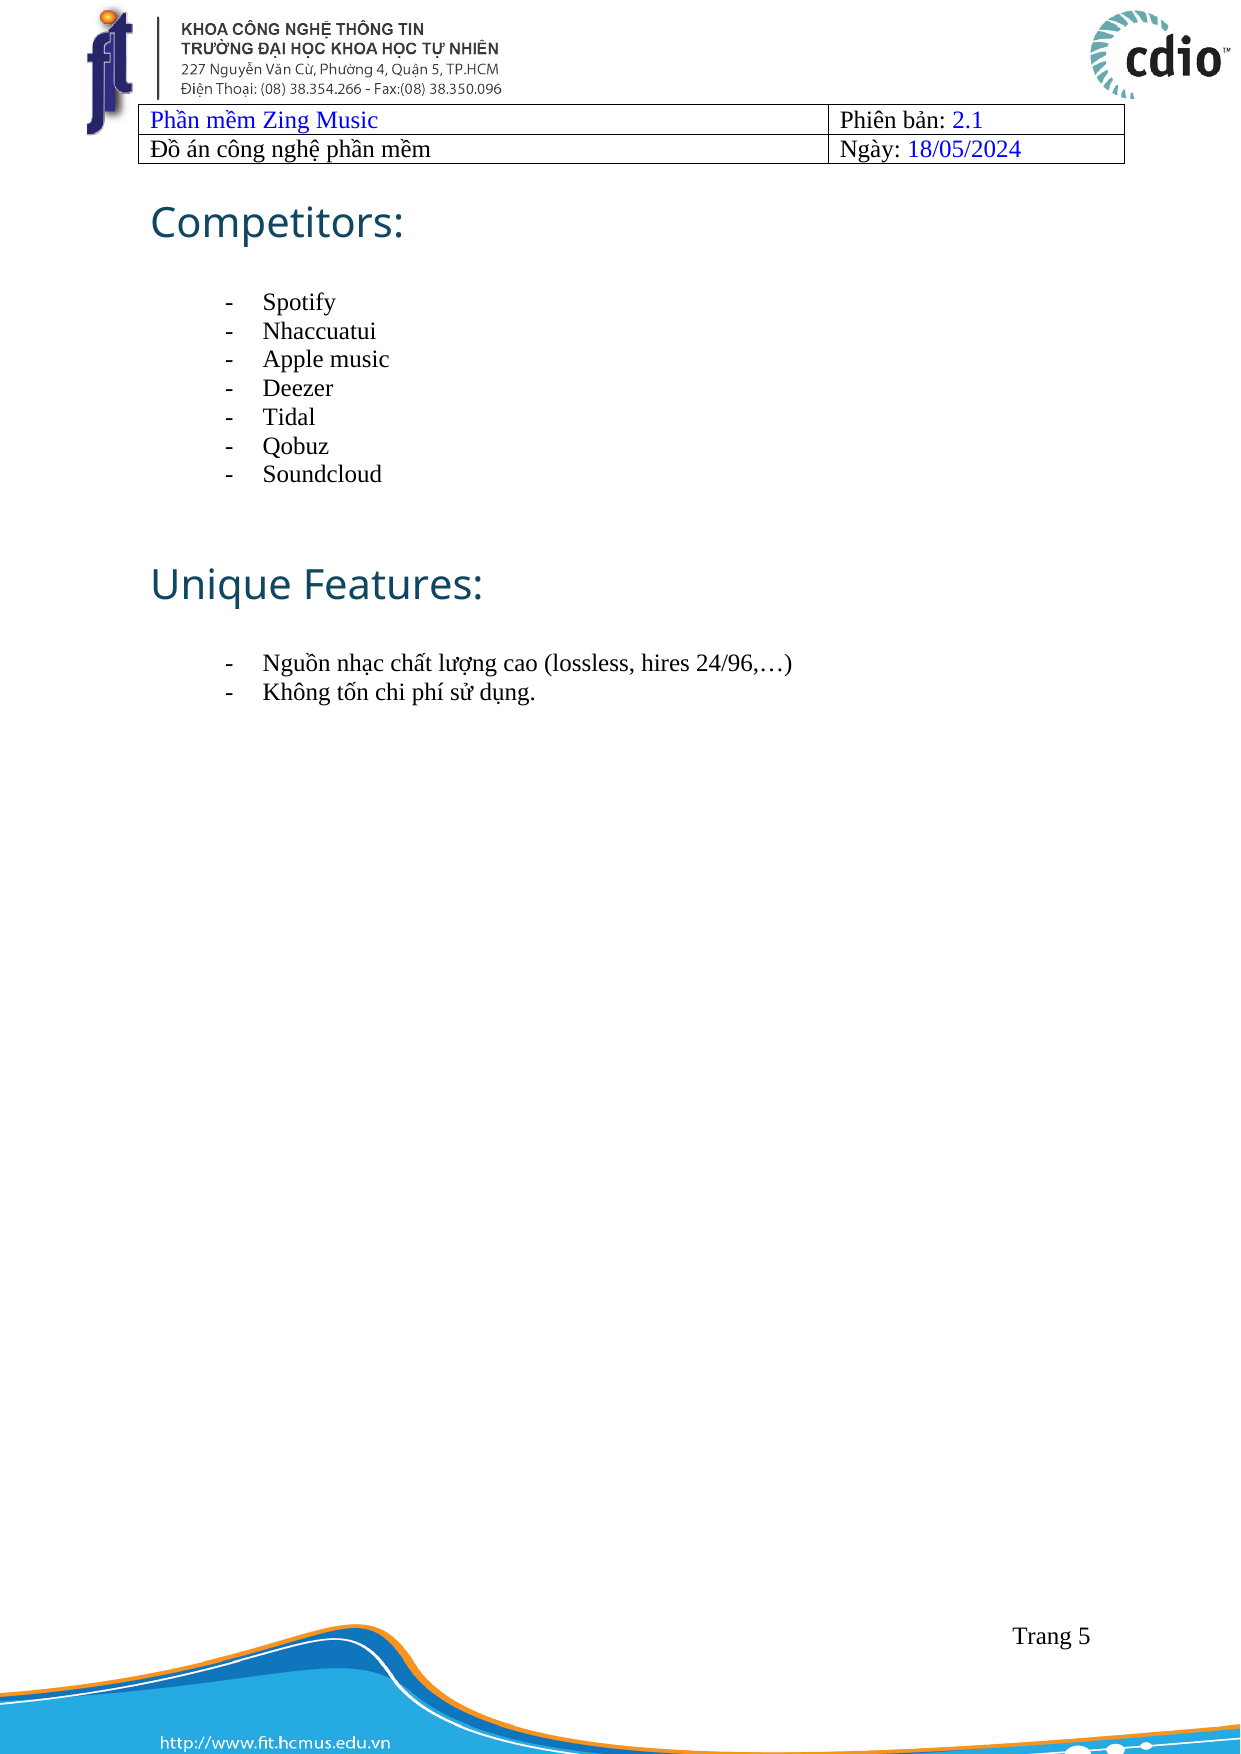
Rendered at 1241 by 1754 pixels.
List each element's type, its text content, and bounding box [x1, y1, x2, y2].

list Không tốn chi phí sử dụng. [225, 677, 1090, 706]
list Nguồn nhạc chất lượng cao (lossless, hires 24/96,…) [225, 648, 1090, 677]
subtitle Unique Features: [150, 554, 1090, 611]
list Spotify [225, 287, 1090, 316]
list Qobuz [225, 431, 1090, 459]
subtitle Competitors: [150, 193, 1090, 250]
list Deezer [225, 373, 1090, 402]
list Apple music [225, 344, 1090, 373]
picture [63, 0, 1241, 159]
picture [829, 105, 1124, 134]
list Soundcloud [225, 459, 1090, 488]
picture [139, 105, 828, 134]
picture [829, 135, 1124, 159]
picture [139, 135, 828, 159]
picture [0, 1621, 1241, 1754]
list Tidal [225, 402, 1090, 431]
list Nhaccuatui [225, 316, 1090, 344]
picture [330, 147, 335, 156]
